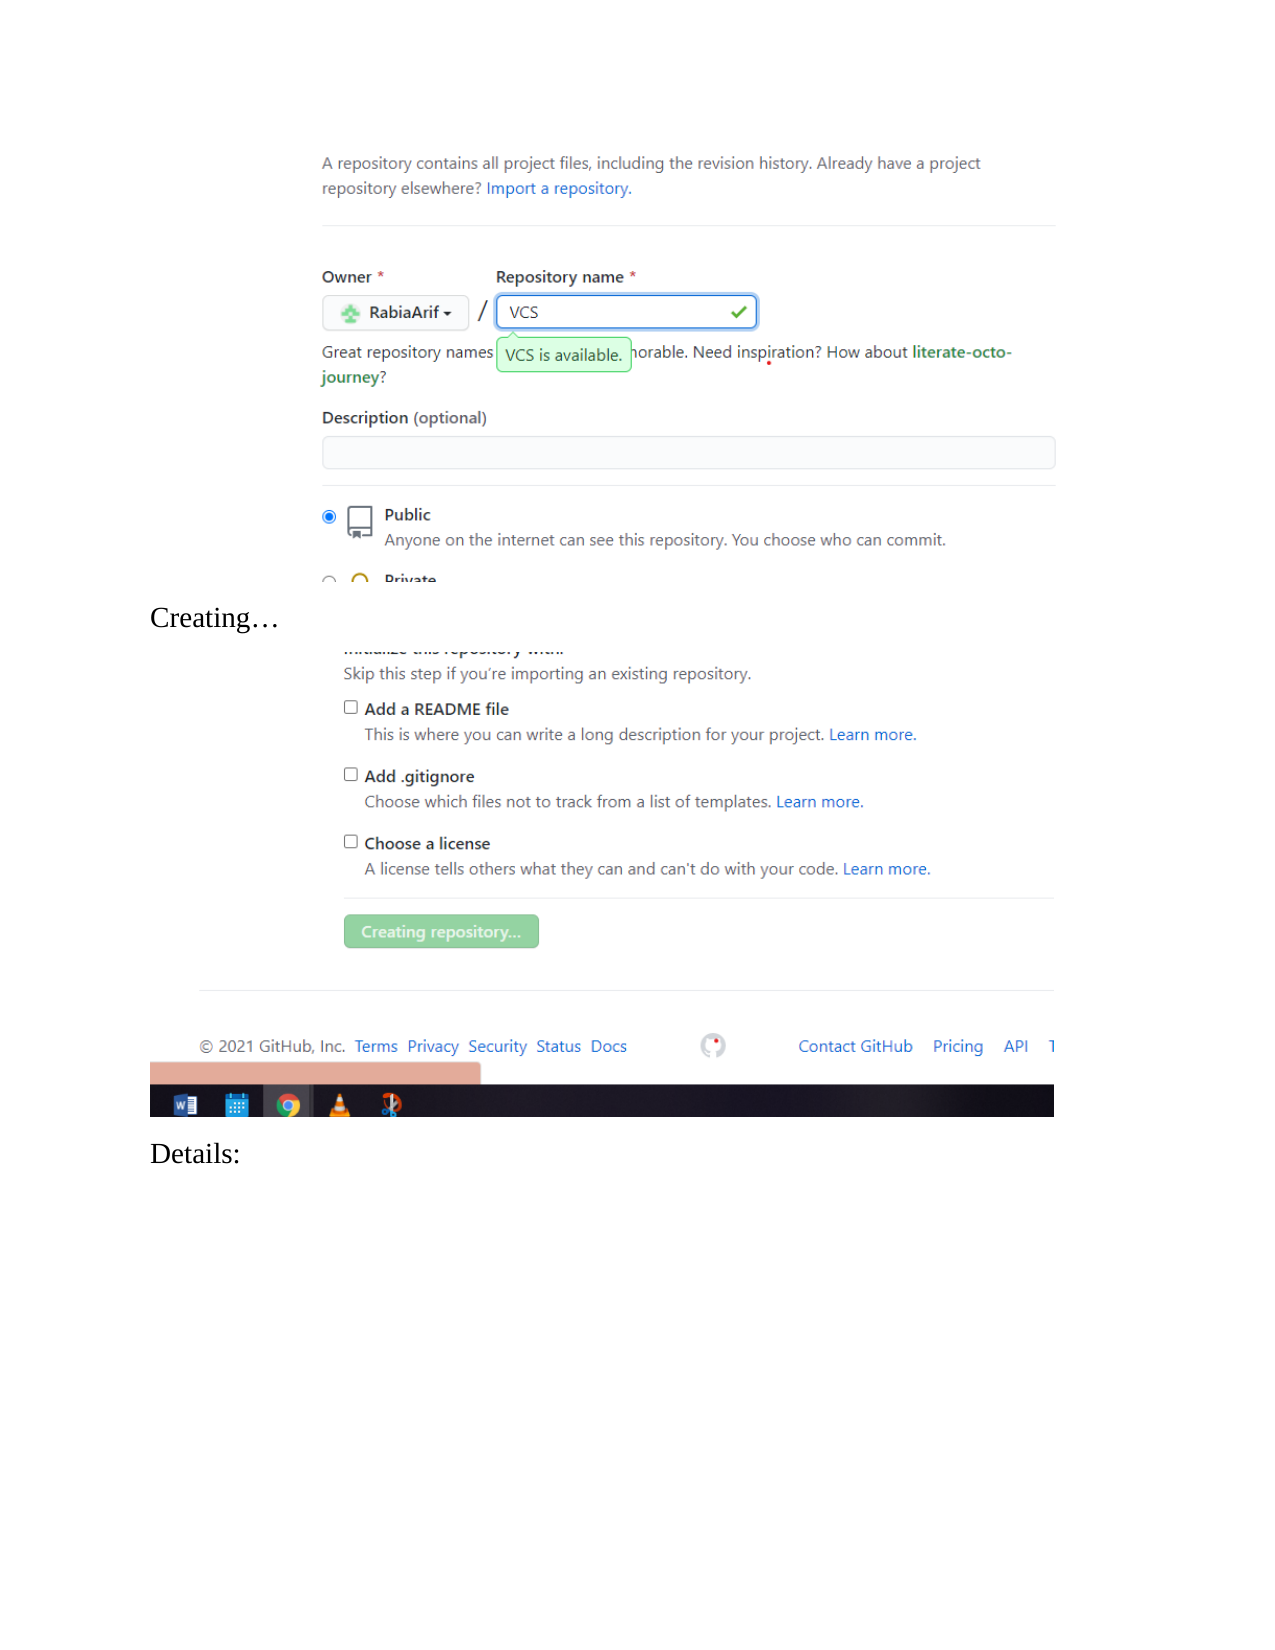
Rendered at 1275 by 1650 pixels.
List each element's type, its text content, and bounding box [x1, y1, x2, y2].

picture [150, 652, 1054, 1117]
text Creating… [150, 600, 1125, 634]
picture [187, 149, 1088, 582]
text Details: [150, 1136, 1125, 1169]
